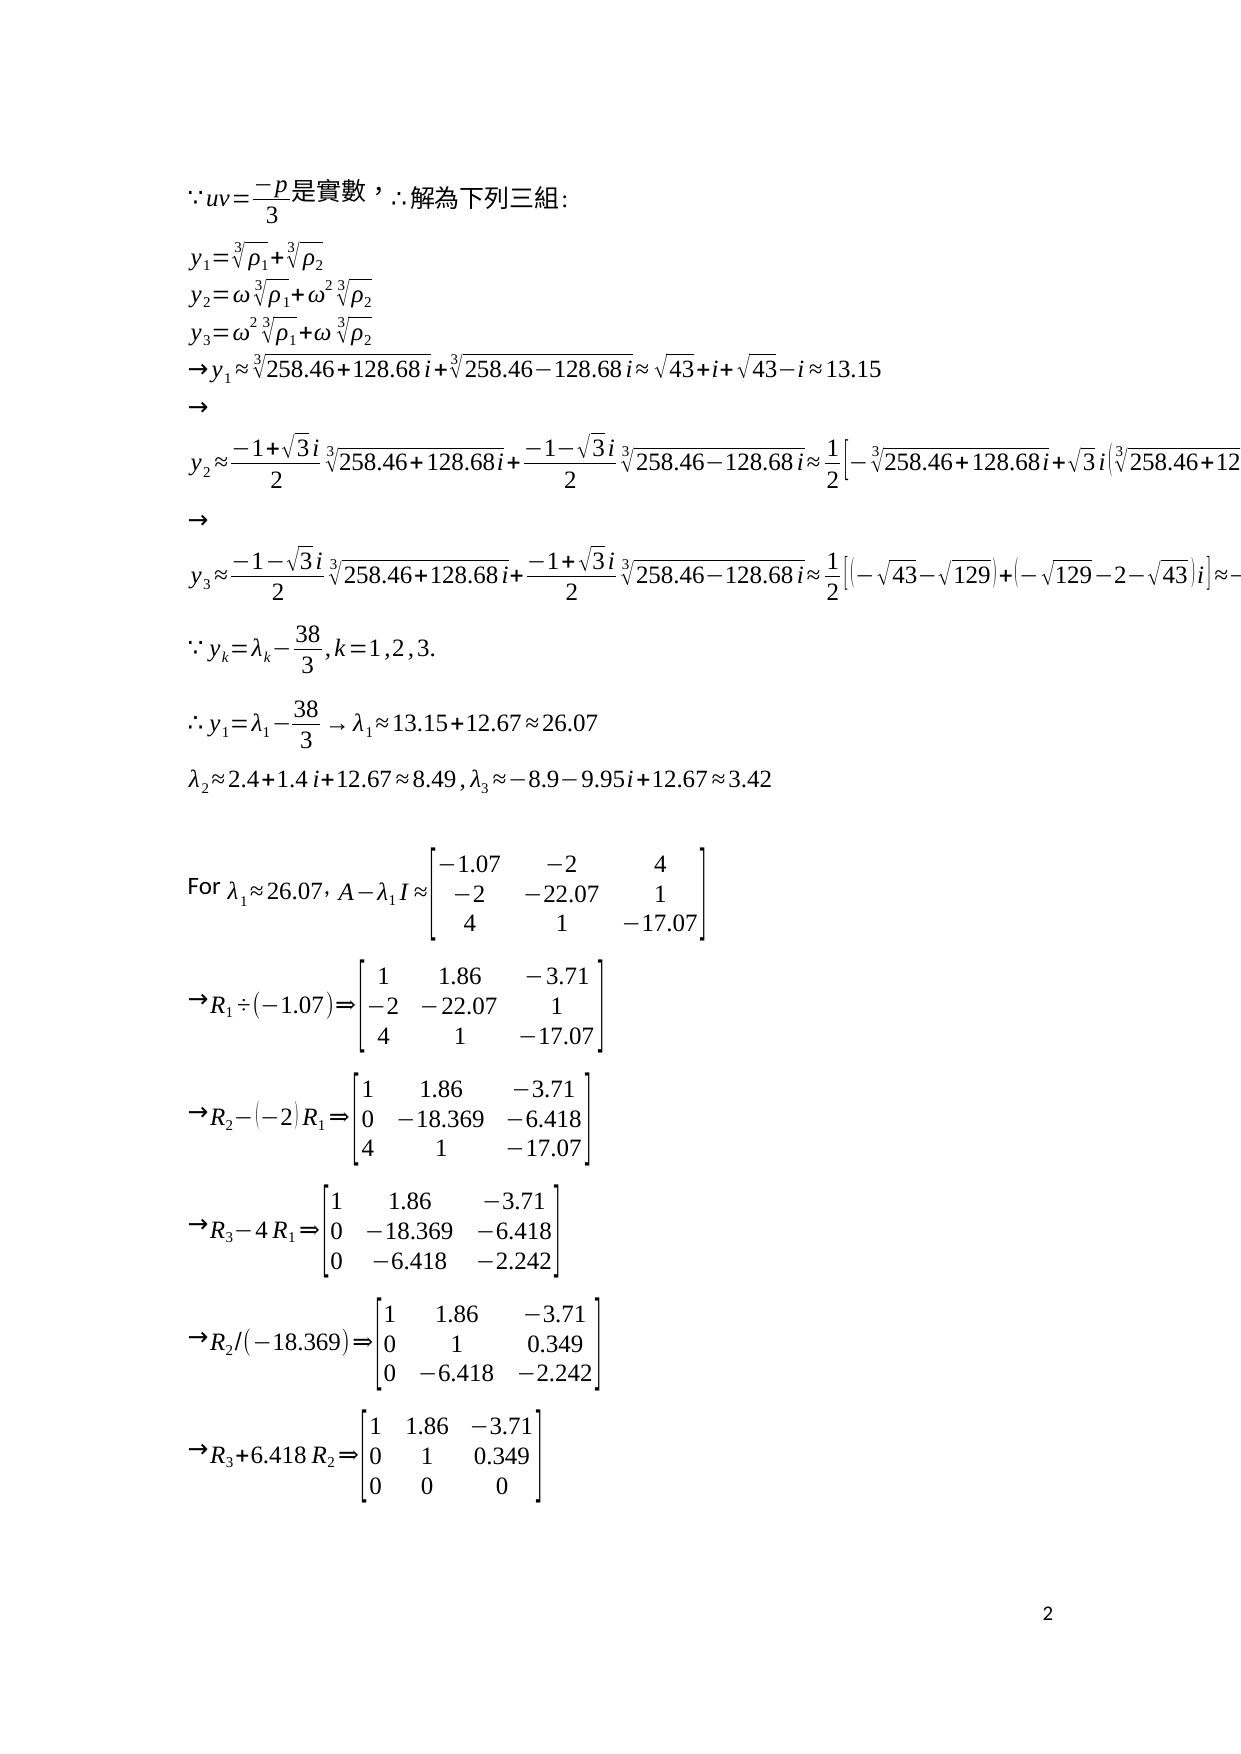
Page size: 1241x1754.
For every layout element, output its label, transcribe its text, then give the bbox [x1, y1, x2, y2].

text → [187, 1287, 1053, 1400]
text → [187, 500, 1053, 612]
text → [187, 1175, 1053, 1287]
text → [187, 1400, 1053, 1512]
text → [187, 950, 1053, 1062]
text → [187, 387, 1053, 500]
text For , [187, 837, 1053, 950]
text → [187, 350, 1053, 387]
text 是實數， [187, 162, 1053, 237]
text → [187, 1062, 1053, 1175]
